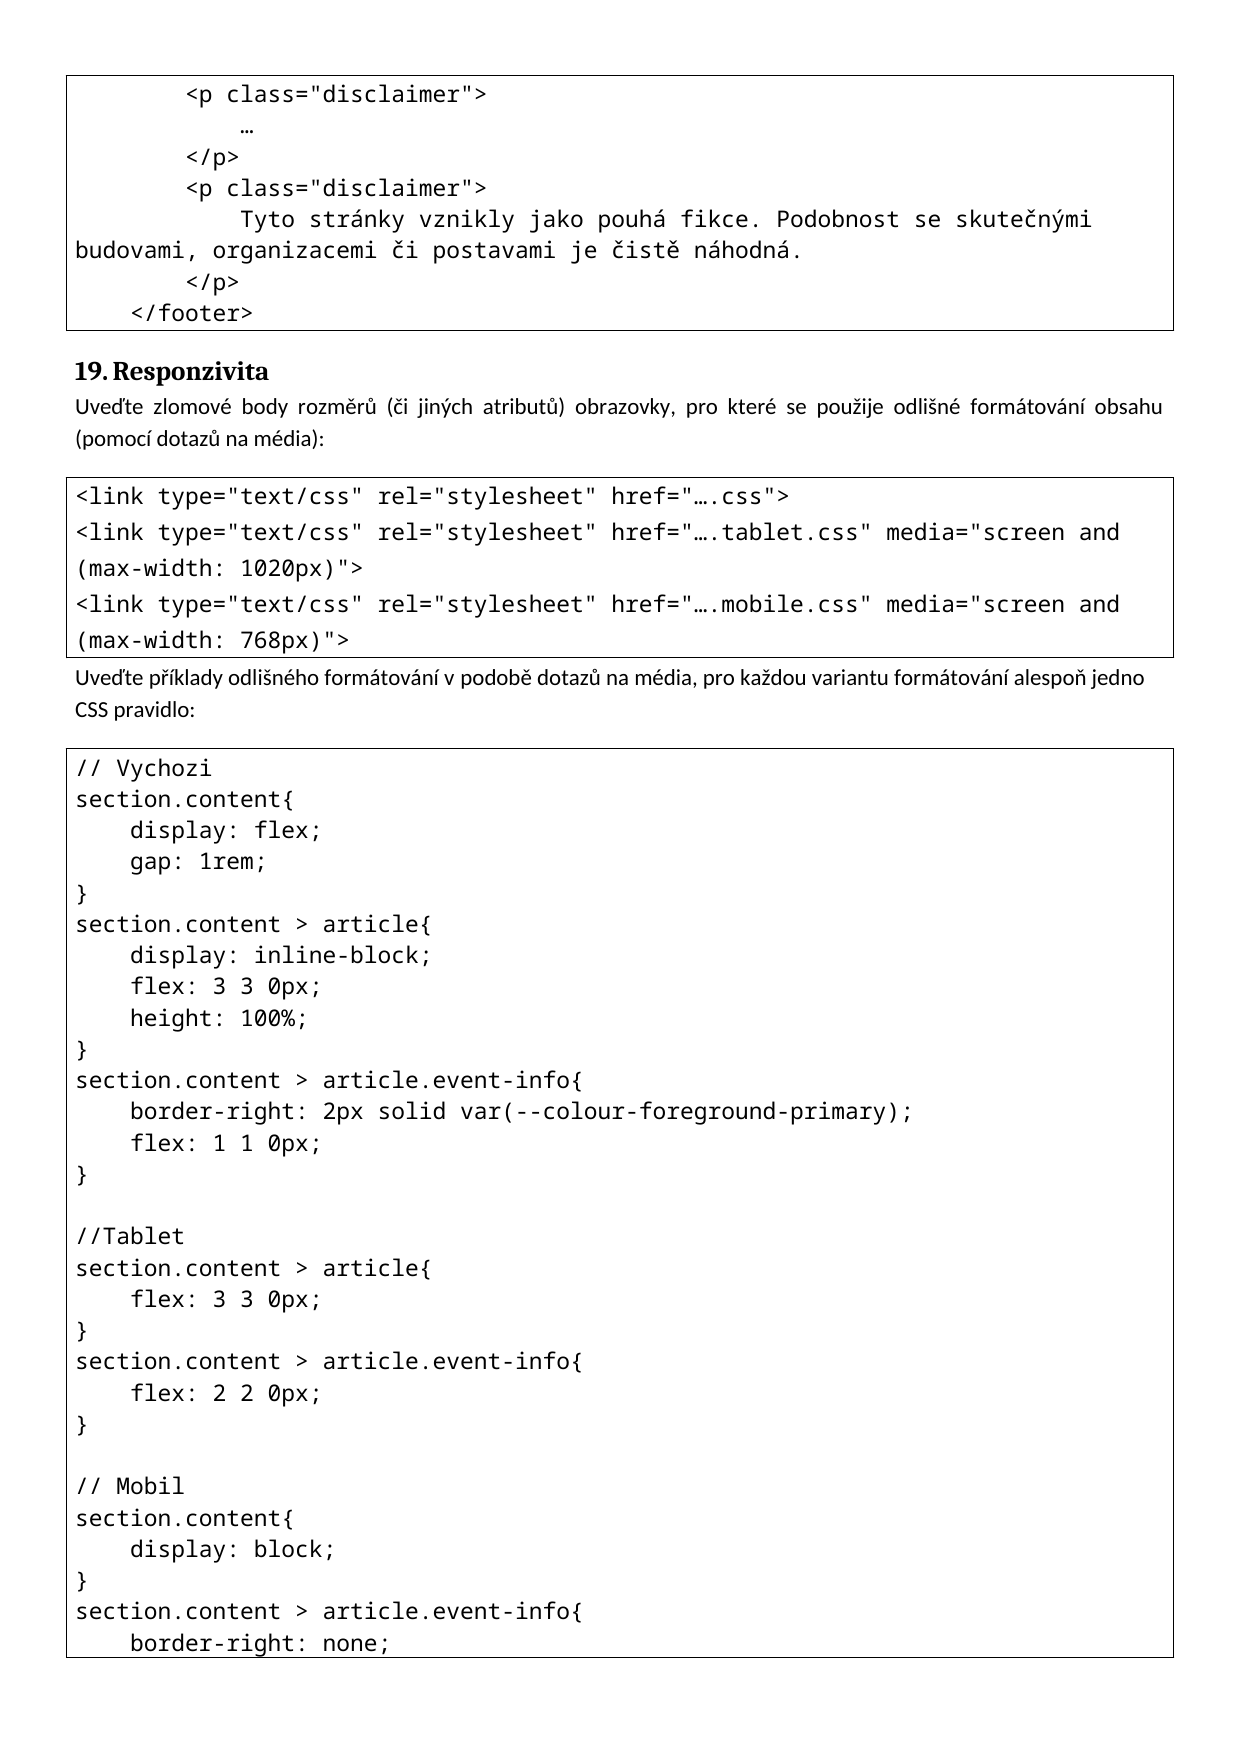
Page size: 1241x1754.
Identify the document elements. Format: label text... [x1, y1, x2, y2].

text } [75, 1033, 1165, 1064]
text } [75, 1158, 1165, 1189]
text flex: 3 3 0px; [75, 1283, 1165, 1314]
text <p class="disclaimer"> [67, 76, 1173, 109]
text section.content > article{ [75, 1251, 1165, 1283]
text gap: 1rem; [75, 845, 1165, 876]
text flex: 1 1 0px; [75, 1126, 1165, 1158]
text display: block; [75, 1533, 1165, 1564]
text section.content > article.event-info{ [75, 1345, 1165, 1376]
text } [75, 1314, 1165, 1345]
text … [75, 109, 1165, 141]
text height: 100%; [75, 1001, 1165, 1033]
text } [75, 1564, 1165, 1595]
text </p> [75, 141, 1165, 172]
text } [75, 876, 1165, 908]
text section.content > article{ [75, 908, 1165, 939]
text </p> [75, 266, 1165, 294]
text Tyto stránky vznikly jako pouhá fikce. Podobnost se skutečnými budovami, organizacemi či postavami je čistě náhodná. [75, 203, 1165, 266]
text <link type="text/css" rel="stylesheet" href="….tablet.css" media="screen and (max-width: 1020px)"> [67, 513, 1173, 583]
text // Vychozi [67, 749, 1173, 783]
text display: flex; [75, 814, 1165, 845]
text </footer> [67, 294, 1173, 330]
text Uveďte příklady odlišného formátování v podobě dotazů na média, pro každou variantu formátování alespoň jedno CSS pravidlo: [75, 663, 1165, 723]
text section.content{ [75, 783, 1165, 814]
text section.content{ [75, 1501, 1165, 1533]
text flex: 2 2 0px; [75, 1376, 1165, 1408]
text // Mobil [75, 1470, 1165, 1501]
text flex: 3 3 0px; [75, 970, 1165, 1001]
text //Tablet [75, 1220, 1165, 1251]
text section.content > article.event-info{ [75, 1595, 1165, 1626]
text border-right: 2px solid var(--colour-foreground-primary); [75, 1095, 1165, 1126]
text <link type="text/css" rel="stylesheet" href="….css"> [67, 478, 1173, 512]
text border-right: none; [75, 1626, 1165, 1657]
subtitle Responzivita [75, 356, 1165, 387]
text Uveďte zlomové body rozměrů (či jiných atributů) obrazovky, pro které se použije odlišné formátování obsahu (pomocí dotazů na média): [75, 392, 1165, 452]
text <link type="text/css" rel="stylesheet" href="….mobile.css" media="screen and (max-width: 768px)"> [67, 585, 1173, 657]
text display: inline-block; [75, 939, 1165, 970]
text section.content > article.event-info{ [75, 1064, 1165, 1095]
text } [75, 1408, 1165, 1439]
text <p class="disclaimer"> [75, 172, 1165, 203]
